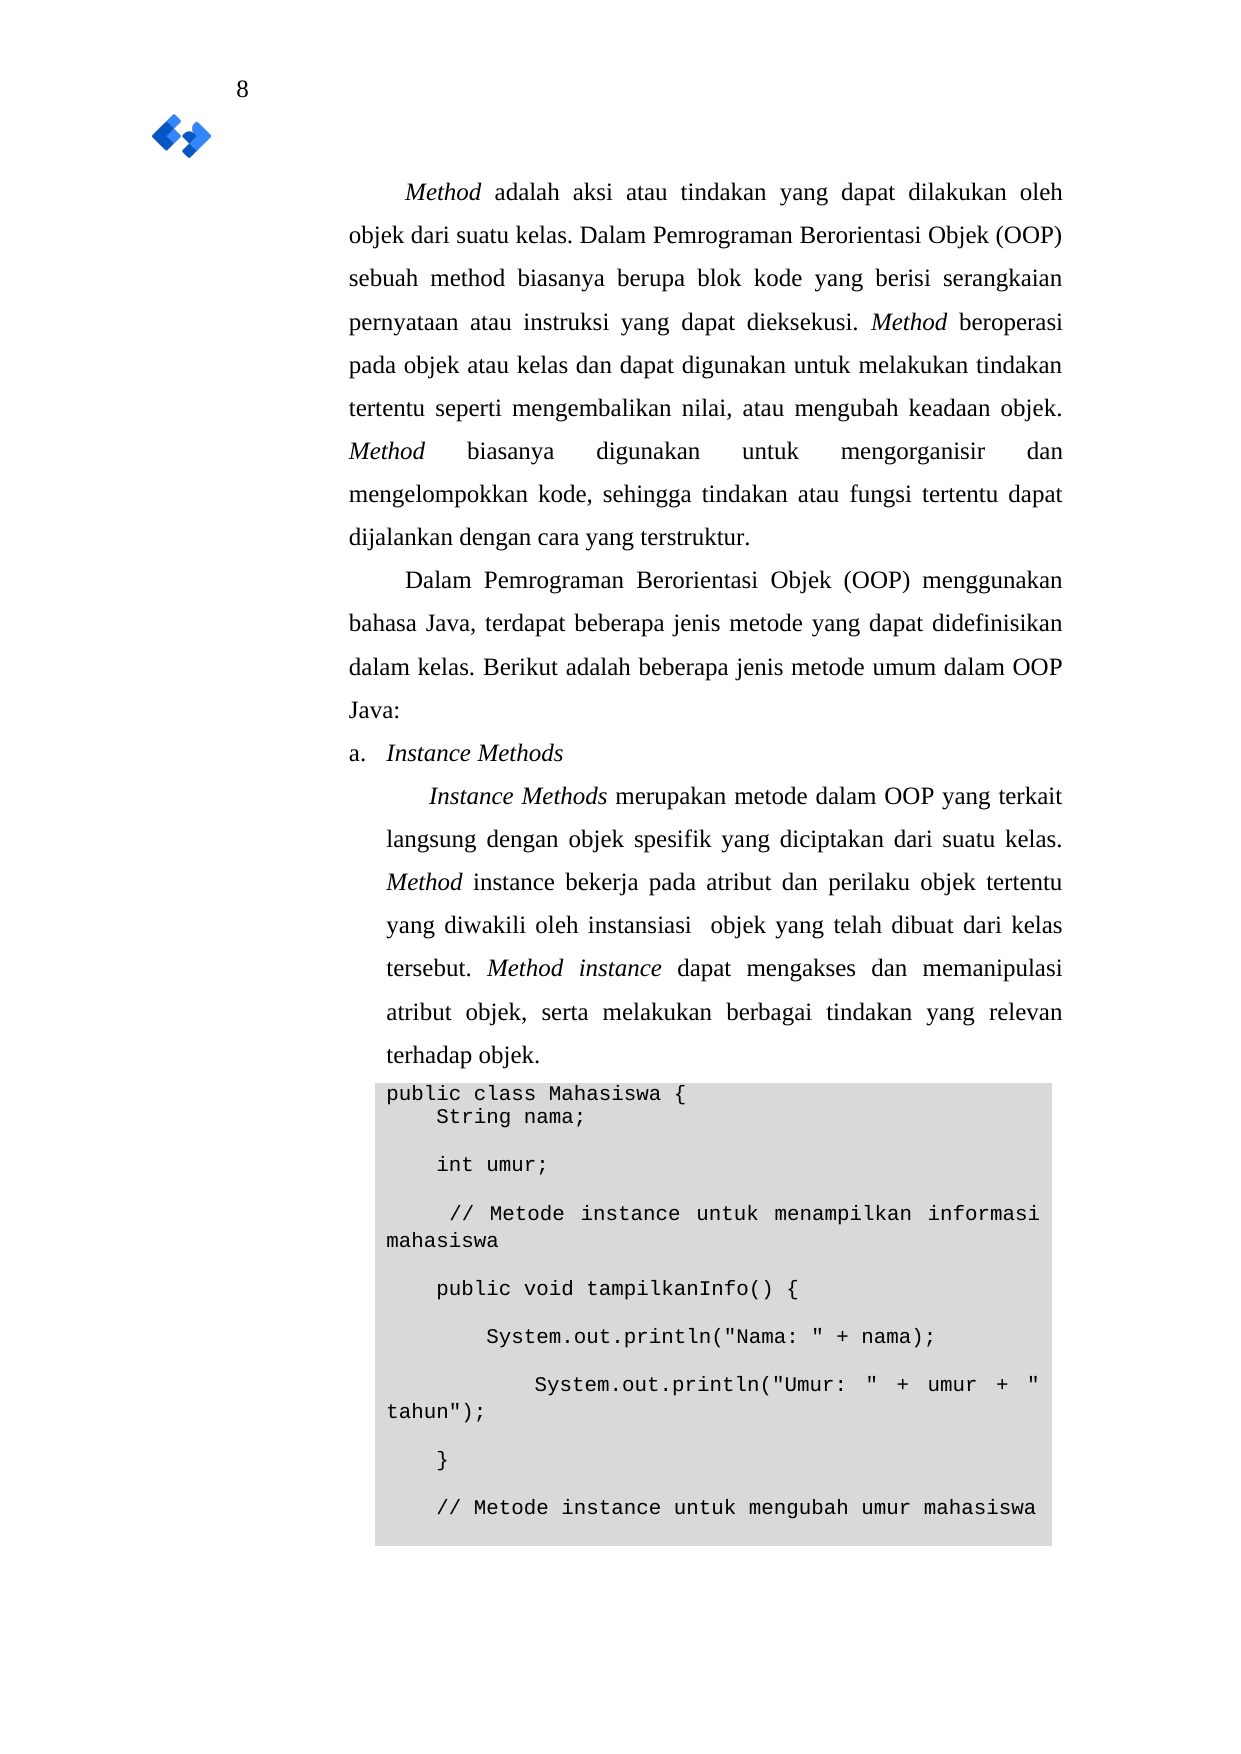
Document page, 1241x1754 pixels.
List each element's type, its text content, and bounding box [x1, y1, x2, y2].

list Method adalah aksi atau tindakan yang dapat dilakukan oleh objek dari suatu kelas. Dalam Pemrograman Berorientasi Objek (OOP) sebuah method biasanya berupa blok kode yang berisi serangkaian pernyataan atau instruksi yang dapat dieksekusi. Method beroperasi pada objek atau kelas dan dapat digunakan untuk melakukan tindakan tertentu seperti mengembalikan nilai, atau mengubah keadaan objek. Method biasanya digunakan untuk mengorganisir dan mengelompokkan kode, sehingga tindakan atau fungsi tertentu dapat dijalankan dengan cara yang terstruktur. [349, 177, 1063, 551]
picture [151, 106, 212, 166]
list Instance Methods [349, 738, 1063, 767]
list Instance Methods merupakan metode dalam OOP yang terkait langsung dengan objek spesifik yang diciptakan dari suatu kelas. Method instance bekerja pada atribut dan perilaku objek tertentu yang diwakili oleh instansiasi objek yang telah dibuat dari kelas tersebut. Method instance dapat mengakses dan memanipulasi atribut objek, serta melakukan berbagai tindakan yang relevan terhadap objek. [386, 781, 1063, 1068]
list Dalam Pemrograman Berorientasi Objek (OOP) menggunakan bahasa Java, terdapat beberapa jenis metode yang dapat didefinisikan dalam kelas. Berikut adalah beberapa jenis metode umum dalam OOP Java: [349, 565, 1063, 723]
